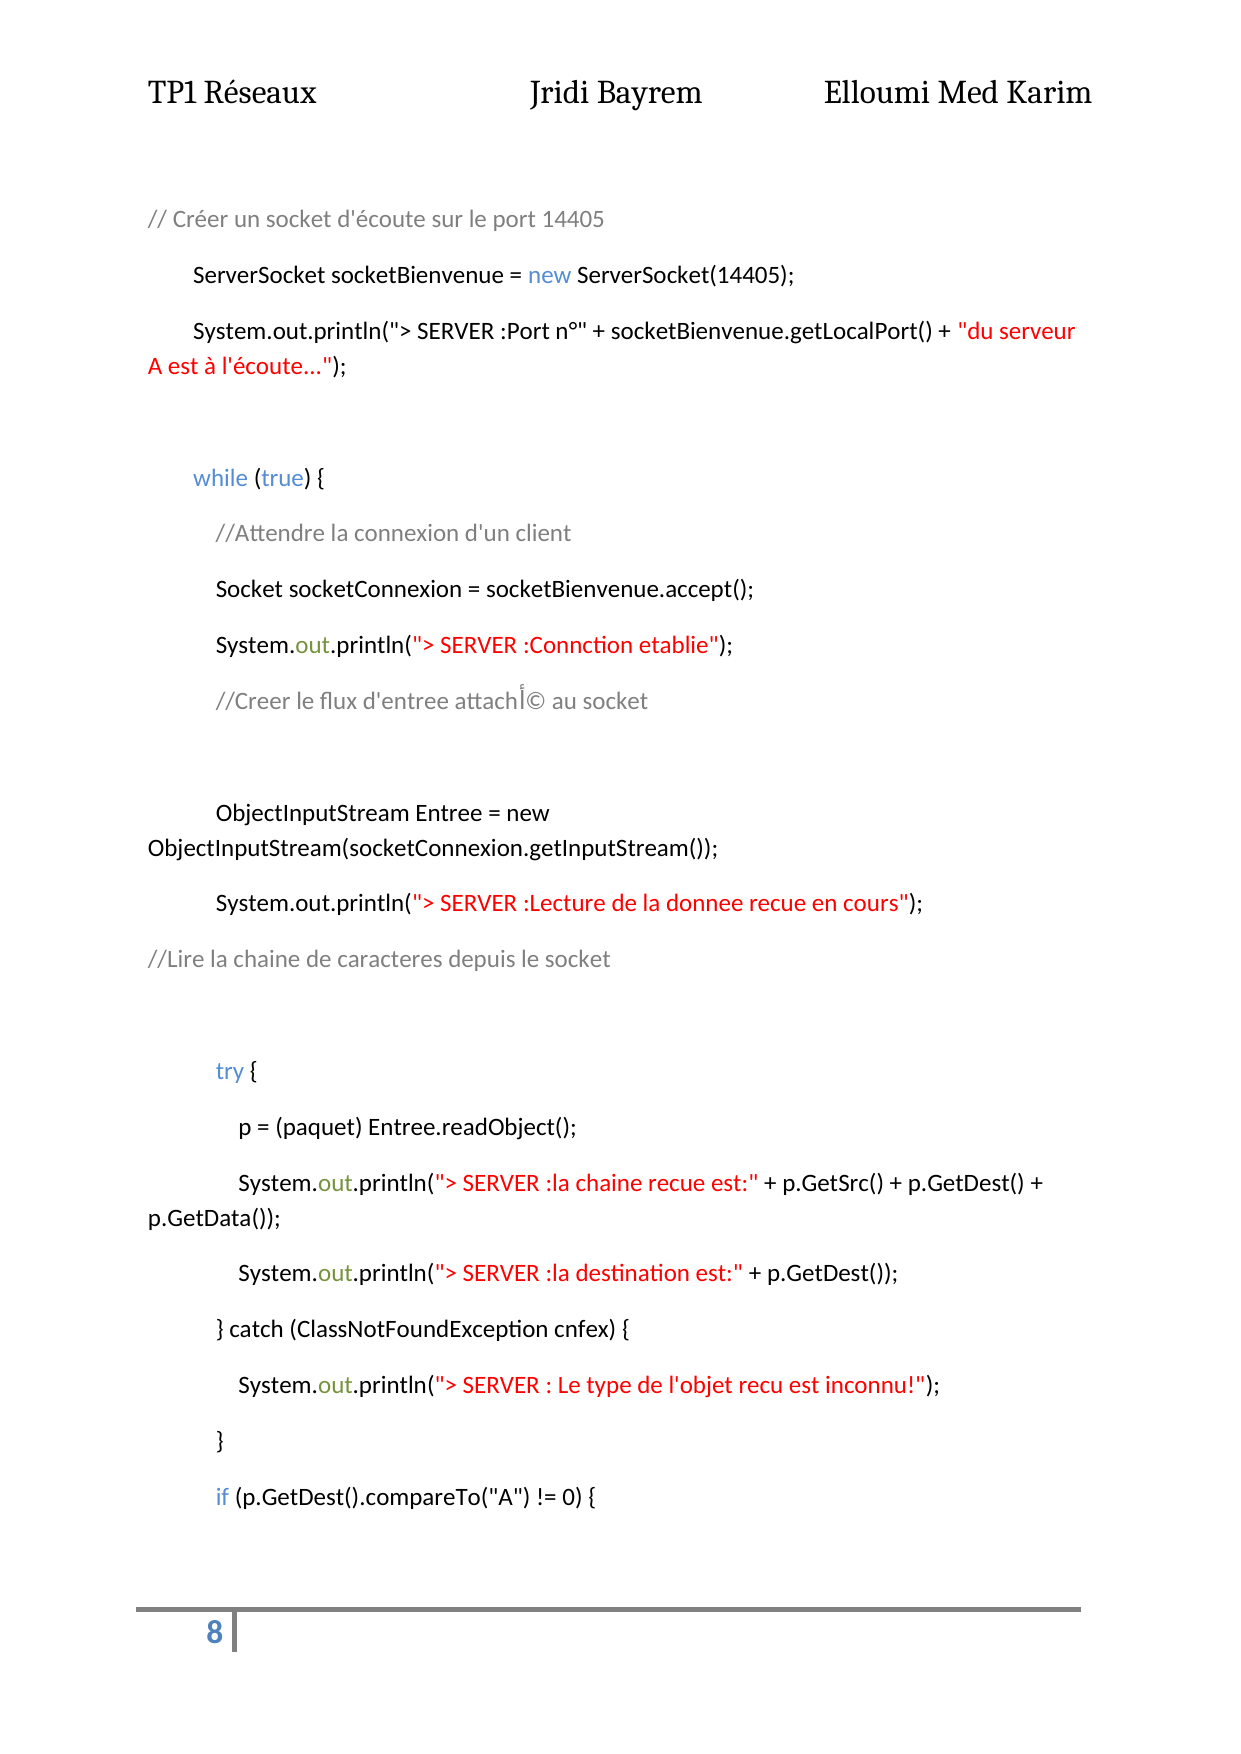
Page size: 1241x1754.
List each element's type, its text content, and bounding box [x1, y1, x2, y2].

text } catch (ClassNotFoundException cnfex) { [148, 1313, 1093, 1344]
text System.out.println("> SERVER : Le type de l'objet recu est inconnu!"); [148, 1369, 1093, 1400]
text ServerSocket socketBienvenue = new ServerSocket(14405); [148, 259, 1093, 290]
text //Attendre la connexion d'un client [148, 518, 1093, 548]
text while (true) { [148, 462, 1093, 492]
text if (p.GetDest().compareTo("A") != 0) { [148, 1481, 1093, 1511]
text //Lire la chaine de caracteres depuis le socket [148, 943, 1093, 974]
text System.out.println("> SERVER :Lecture de la donnee recue en cours"); [148, 888, 1093, 918]
text try { [148, 1055, 1093, 1086]
text // Créer un socket d'écoute sur le port 14405 [148, 203, 1093, 234]
text } [148, 1425, 1093, 1456]
text System.out.println("> SERVER :la destination est:" + p.GetDest()); [148, 1258, 1093, 1288]
text ObjectInputStream Entree = new ObjectInputStream(socketConnexion.getInputStream()); [148, 797, 1093, 862]
text Socket socketConnexion = socketBienvenue.accept(); [148, 573, 1093, 604]
text System.out.println("> SERVER :Connction etablie"); [148, 629, 1093, 660]
text //Creer le flux d'entree attachأ© au socket [148, 685, 1093, 716]
text System.out.println("> SERVER :la chaine recue est:" + p.GetSrc() + p.GetDest() + p.GetData()); [148, 1167, 1093, 1232]
text System.out.println("> SERVER :Port n°" + socketBienvenue.getLocalPort() + "du serveur A est à l'écoute..."); [148, 315, 1093, 381]
text p = (paquet) Entree.readObject(); [148, 1111, 1093, 1141]
